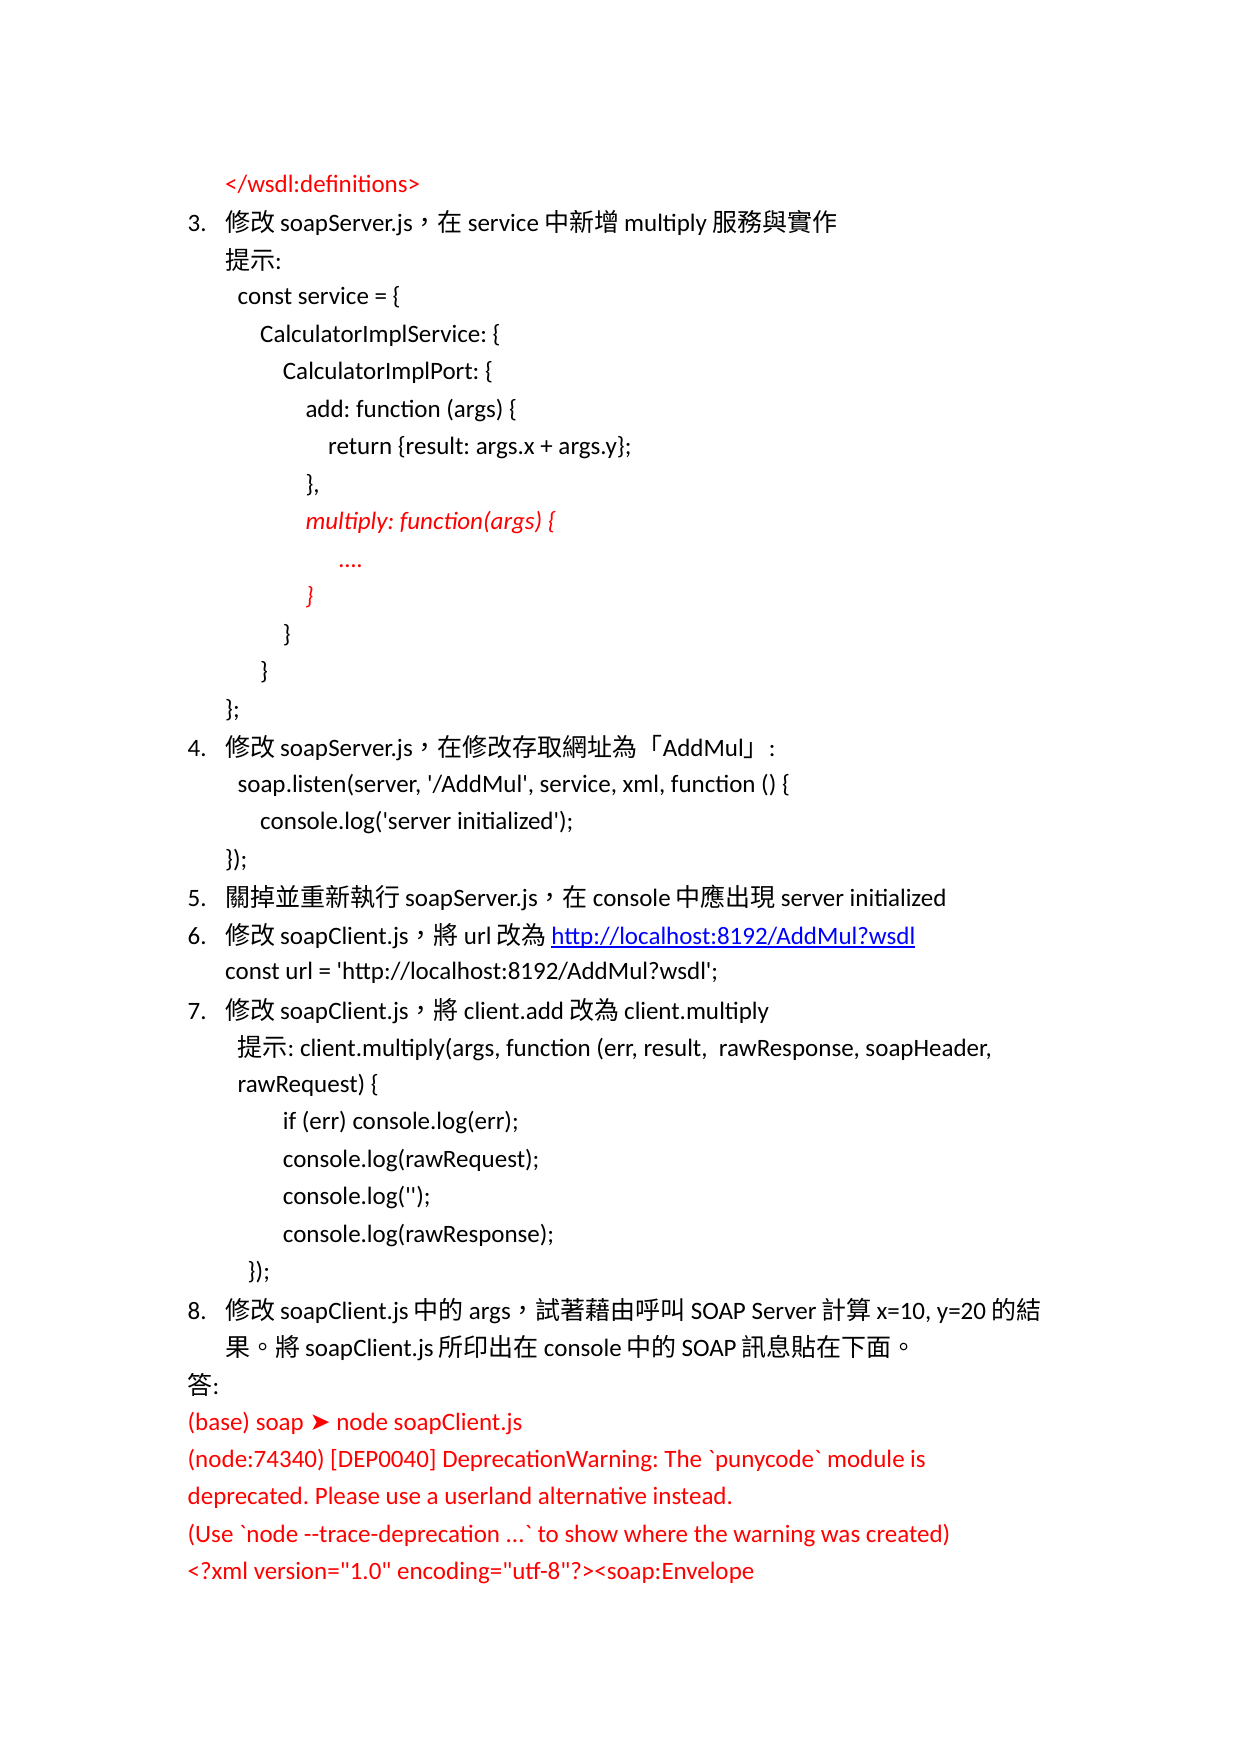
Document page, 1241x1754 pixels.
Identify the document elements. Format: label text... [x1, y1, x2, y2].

list const service = { [237, 277, 1053, 314]
list CalculatorImplPort: { [237, 352, 1053, 389]
list 關掉並重新執行soapServer.js，在console中應出現server initialized [187, 877, 1053, 914]
list </wsdl:definitions> [225, 164, 1053, 202]
list console.log(''); [237, 1177, 1053, 1214]
list console.log(rawResponse); [237, 1214, 1053, 1252]
list }); [225, 1252, 1053, 1289]
list const url = 'http://localhost:8192/AddMul?wsdl'; [225, 952, 1053, 989]
list 提示: [225, 239, 1053, 277]
list 提示: client.multiply(args, function (err, result, rawResponse, soapHeader, rawRequest) { [237, 1027, 1053, 1102]
list } [237, 652, 1053, 689]
list 修改soapClient.js，將client.add改為client.multiply [187, 989, 1053, 1027]
list CalculatorImplService: { [237, 314, 1053, 352]
list multiply: function(args) { [237, 502, 1053, 539]
list 修改soapServer.js，在service中新增multiply服務與實作 [187, 202, 1053, 239]
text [187, 1552, 1053, 1589]
list }); [225, 839, 1053, 877]
list console.log(rawRequest); [237, 1139, 1053, 1177]
list soap.listen(server, '/AddMul', service, xml, function () { [237, 764, 1053, 802]
list return {result: args.x + args.y}; [237, 427, 1053, 464]
list if (err) console.log(err); [237, 1102, 1053, 1139]
list }, [237, 464, 1053, 502]
list } [237, 614, 1053, 652]
text (base) soap ➤ node soapClient.js [187, 1402, 1053, 1439]
list console.log('server initialized'); [237, 802, 1053, 839]
text (Use `node --trace-deprecation ...` to show where the warning was created) [187, 1514, 1053, 1552]
list 修改soapClient.js中的args，試著藉由呼叫SOAP Server計算x=10, y=20的結果。將soapClient.js所印出在console中的SOAP訊息貼在下面。 [187, 1289, 1053, 1364]
text 答: [187, 1364, 1053, 1402]
list }; [225, 689, 1053, 727]
text (node:74340) [DEP0040] DeprecationWarning: The `punycode` module is deprecated. Please use a userland alternative instead. [187, 1439, 1053, 1514]
list add: function (args) { [237, 389, 1053, 427]
list …. [237, 539, 1053, 577]
list 修改soapClient.js，將url改為http://localhost:8192/AddMul?wsdl [187, 914, 1053, 952]
list } [237, 577, 1053, 614]
list 修改soapServer.js，在修改存取網址為「AddMul」: [187, 727, 1053, 764]
